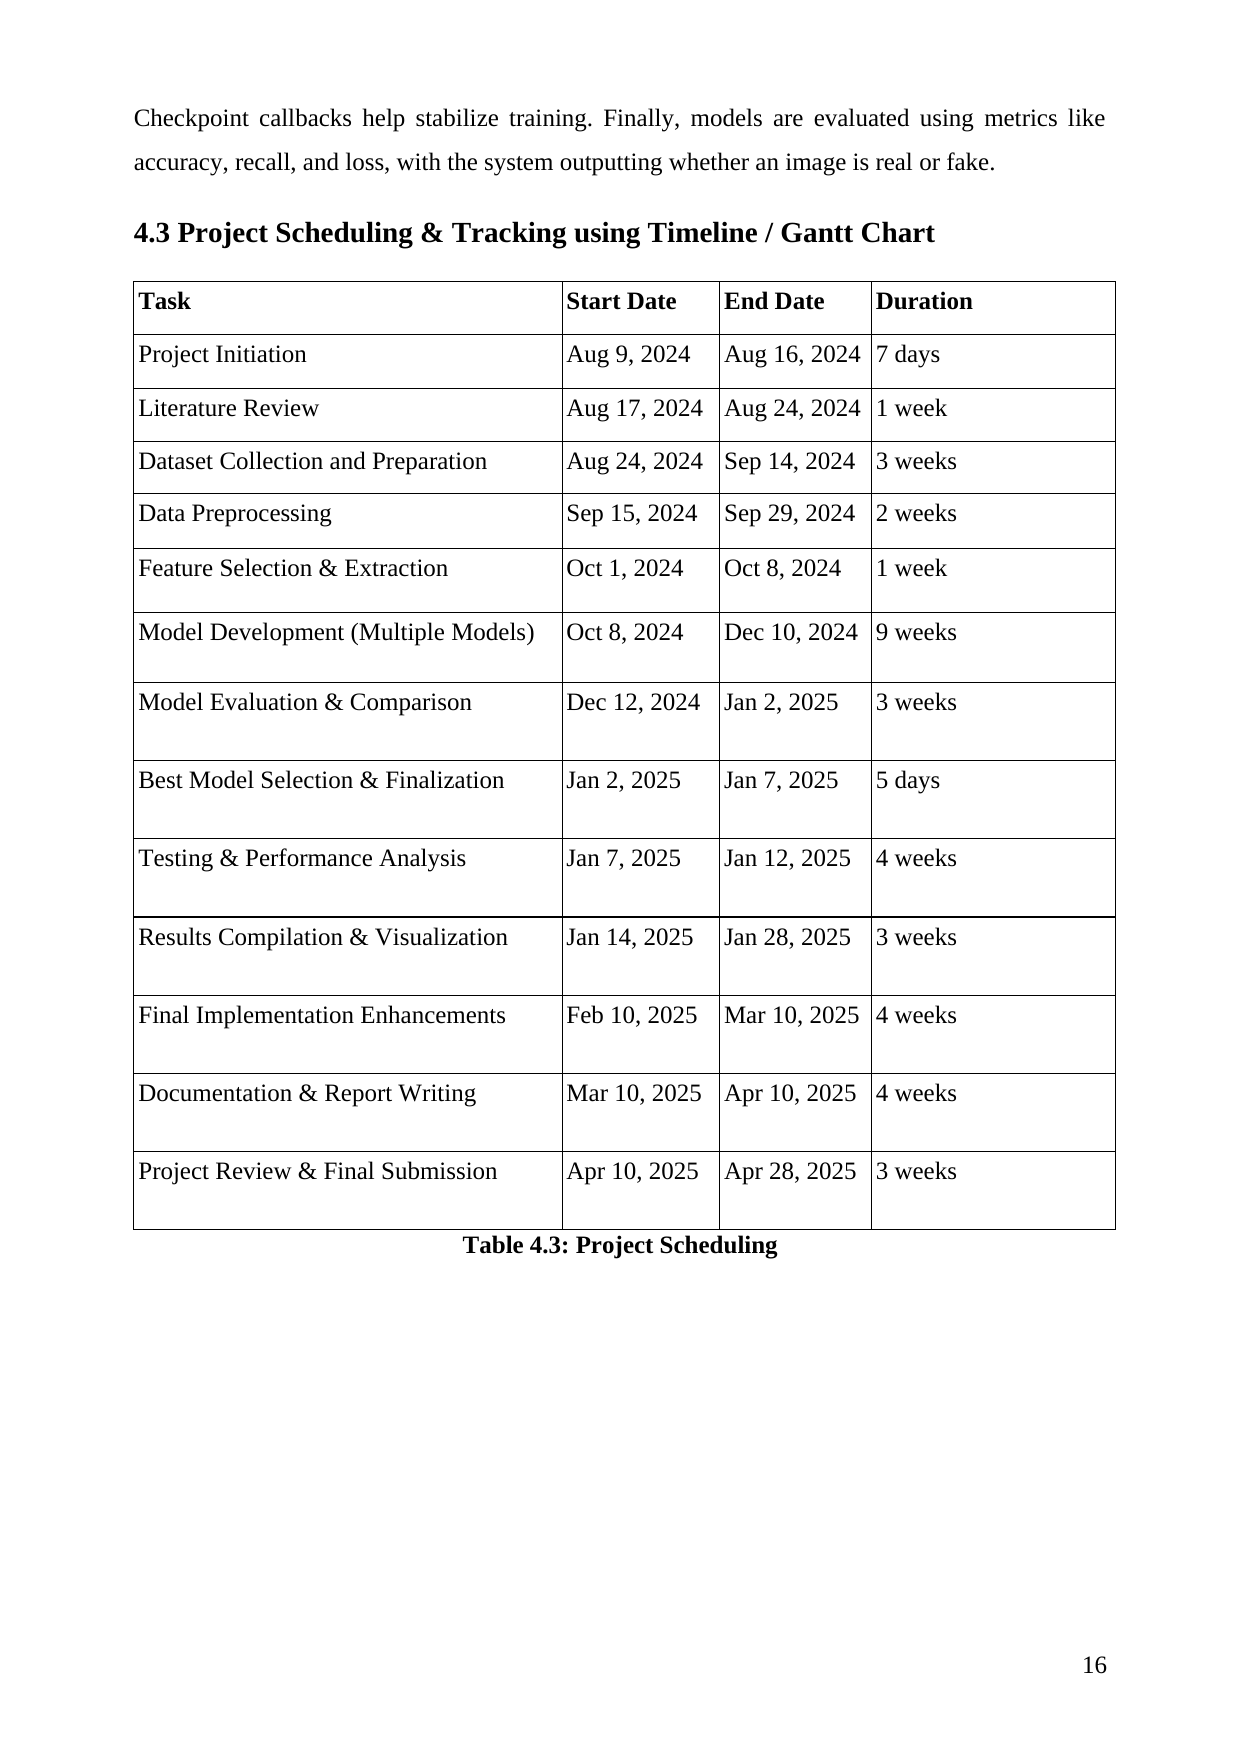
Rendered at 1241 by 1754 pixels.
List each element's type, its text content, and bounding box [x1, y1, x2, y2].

table_cell Dec 10, 2024 [720, 613, 871, 682]
subtitle 4.3 Project Scheduling & Tracking using Timeline / Gantt Chart [133, 215, 1107, 248]
table_cell Jan 12, 2025 [720, 839, 871, 916]
table_cell Jan 7, 2025 [720, 761, 871, 838]
table_cell Apr 28, 2025 [720, 1152, 871, 1229]
table_cell Jan 7, 2025 [563, 839, 719, 916]
table_cell Feb 10, 2025 [563, 996, 719, 1073]
table_cell Dataset Collection and Preparation [134, 442, 562, 493]
table_cell 2 weeks [872, 494, 1115, 548]
table_cell 9 weeks [872, 613, 1115, 682]
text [133, 103, 1107, 175]
table_cell 5 days [872, 761, 1115, 838]
table_cell Model Evaluation & Comparison [134, 683, 562, 760]
table_cell Mar 10, 2025 [720, 996, 871, 1073]
table_cell Final Implementation Enhancements [134, 996, 562, 1073]
table_cell Sep 15, 2024 [563, 494, 719, 548]
table_cell 1 week [872, 389, 1115, 441]
table_cell Oct 8, 2024 [563, 613, 719, 682]
table_cell Aug 9, 2024 [563, 335, 719, 388]
table_cell 4 weeks [872, 1074, 1115, 1151]
table_cell Project Review & Final Submission [134, 1152, 562, 1229]
table_cell 3 weeks [872, 683, 1115, 760]
table_cell 3 weeks [872, 918, 1115, 994]
table_cell Apr 10, 2025 [720, 1074, 871, 1151]
table_cell Aug 24, 2024 [720, 389, 871, 441]
table_cell 3 weeks [872, 442, 1115, 493]
table_cell Aug 16, 2024 [720, 335, 871, 388]
table_cell 1 week [872, 549, 1115, 612]
table_cell Mar 10, 2025 [563, 1074, 719, 1151]
table_cell 7 days [872, 335, 1115, 388]
table_cell Data Preprocessing [134, 494, 562, 548]
table_cell Model Development (Multiple Models) [134, 613, 562, 682]
table_header Duration [872, 282, 1115, 333]
table_header End Date [720, 282, 871, 333]
table_cell Apr 10, 2025 [563, 1152, 719, 1229]
table_cell Aug 17, 2024 [563, 389, 719, 441]
table_header Task [134, 282, 562, 333]
table_cell Project Initiation [134, 335, 562, 388]
table_cell Documentation & Report Writing [134, 1074, 562, 1151]
table_cell 3 weeks [872, 1152, 1115, 1229]
table_cell Aug 24, 2024 [563, 442, 719, 493]
table_cell 4 weeks [872, 996, 1115, 1073]
table_cell Results Compilation & Visualization [134, 918, 562, 994]
table_cell Oct 1, 2024 [563, 549, 719, 612]
text Table 4.3: Project Scheduling [133, 1230, 1107, 1259]
table_cell Jan 14, 2025 [563, 918, 719, 994]
table_cell Sep 14, 2024 [720, 442, 871, 493]
table_cell Jan 2, 2025 [720, 683, 871, 760]
table_cell Oct 8, 2024 [720, 549, 871, 612]
table_cell Sep 29, 2024 [720, 494, 871, 548]
table_cell Testing & Performance Analysis [134, 839, 562, 916]
table_cell Literature Review [134, 389, 562, 441]
table_cell Jan 28, 2025 [720, 918, 871, 994]
table_cell Best Model Selection & Finalization [134, 761, 562, 838]
table_cell 4 weeks [872, 839, 1115, 916]
table_header Start Date [563, 282, 719, 333]
table_cell Dec 12, 2024 [563, 683, 719, 760]
table_cell Jan 2, 2025 [563, 761, 719, 838]
table_cell Feature Selection & Extraction [134, 549, 562, 612]
